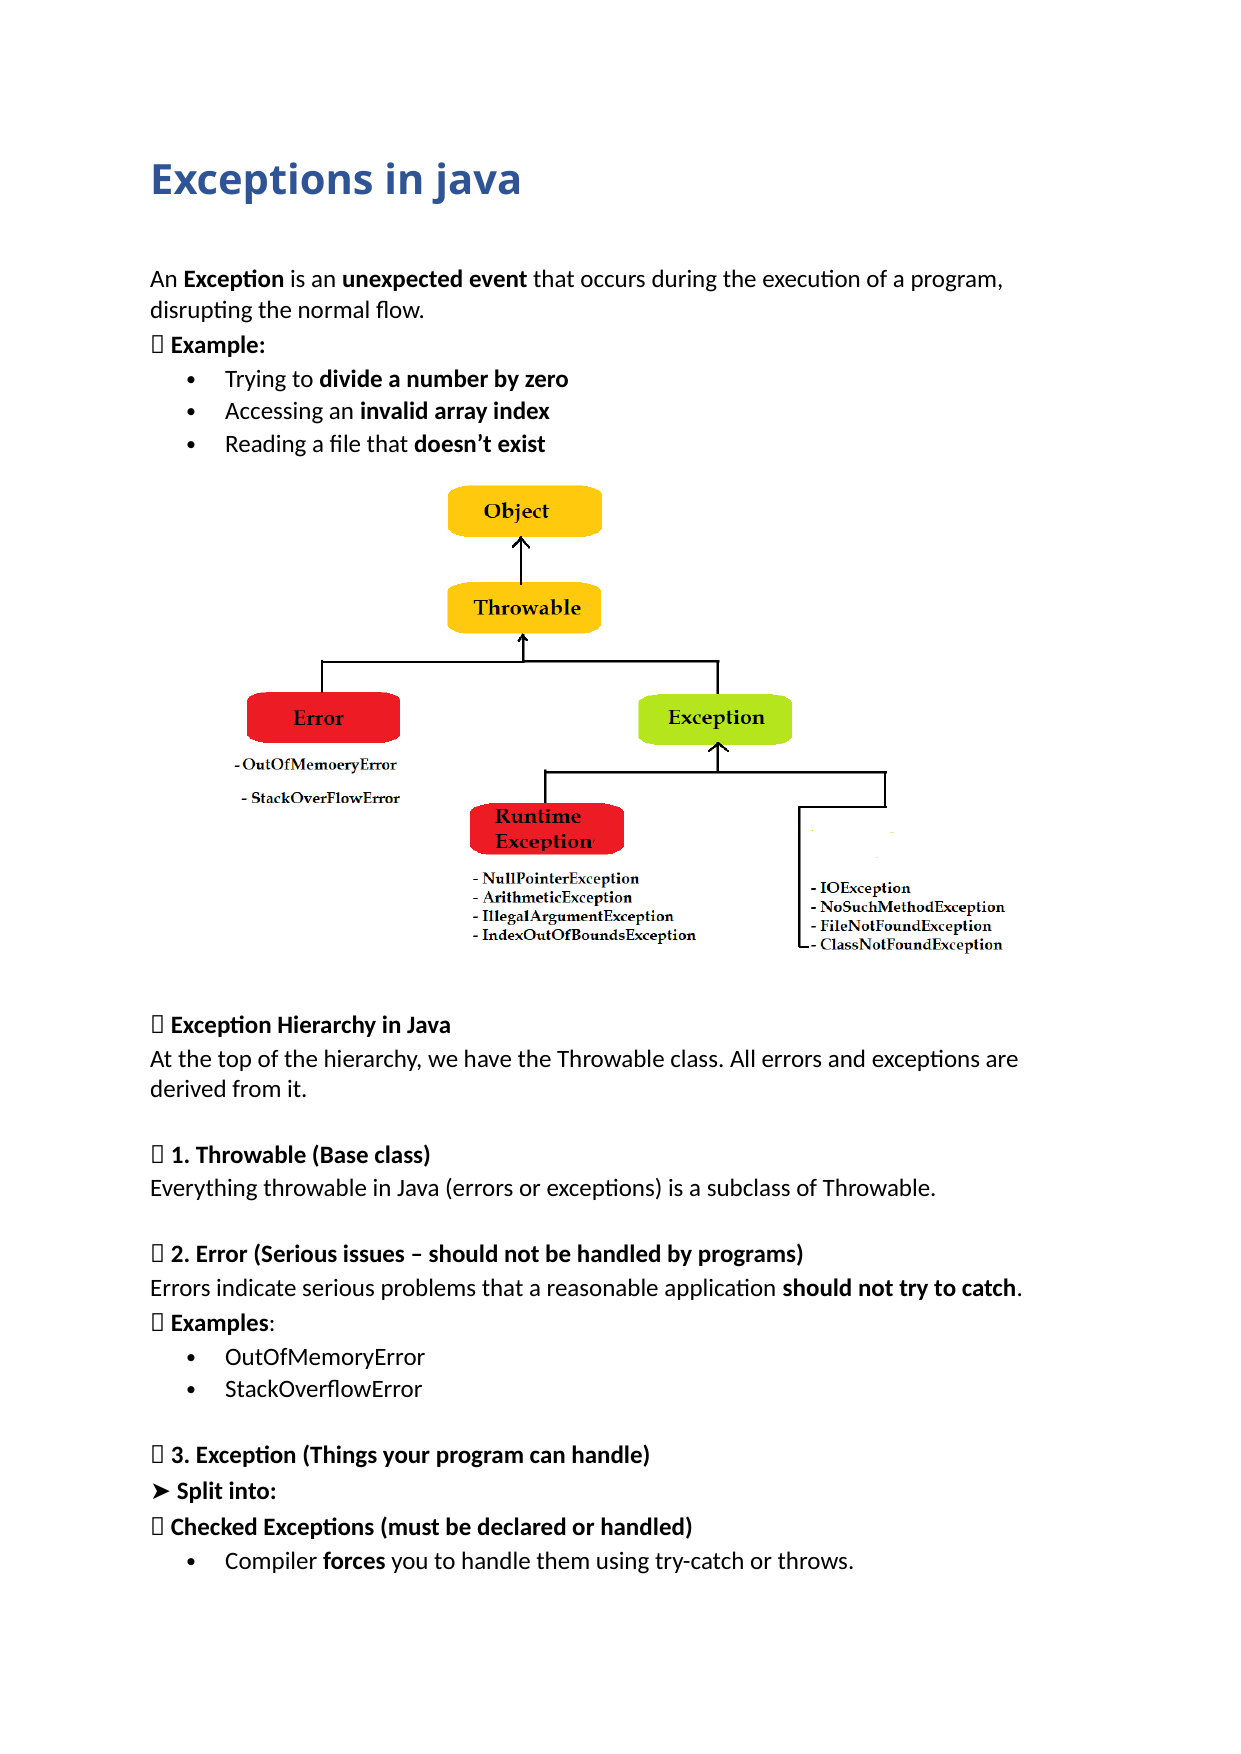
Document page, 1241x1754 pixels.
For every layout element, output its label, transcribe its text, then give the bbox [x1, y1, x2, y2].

text 🔸 2. Error (Serious issues – should not be handled by programs) [150, 1205, 1090, 1270]
list Compiler forces you to handle them using try-catch or throws. [187, 1545, 1090, 1575]
list Trying to divide a number by zero [187, 363, 1090, 393]
list Accessing an invalid array index [187, 395, 1090, 426]
text At the top of the hierarchy, we have the Throwable class. All errors and exceptions are derived from it. [150, 1043, 1090, 1104]
text 🔸 1. Throwable (Base class) [150, 1106, 1090, 1171]
text Errors indicate serious problems that a reasonable application should not try to catch. [150, 1272, 1090, 1302]
text Exceptions in java An Exception is an unexpected event that occurs during the execution of a program, disrupting the normal flow. [150, 150, 1090, 324]
text ✅ Checked Exceptions (must be declared or handled) [150, 1509, 1090, 1543]
list StackOverflowError [187, 1373, 1090, 1404]
picture [150, 460, 1091, 972]
text Everything throwable in Java (errors or exceptions) is a subclass of Throwable. [150, 1173, 1090, 1203]
text ➤ Split into: [150, 1472, 1090, 1507]
text 🔸 3. Exception (Things your program can handle) [150, 1406, 1090, 1470]
text 📌 Examples: [150, 1304, 1090, 1338]
text 🔧 Example: [150, 327, 1090, 361]
list OutOfMemoryError [187, 1341, 1090, 1371]
list Reading a file that doesn’t exist [187, 428, 1090, 458]
text 🌳 Exception Hierarchy in Java [150, 1007, 1090, 1041]
